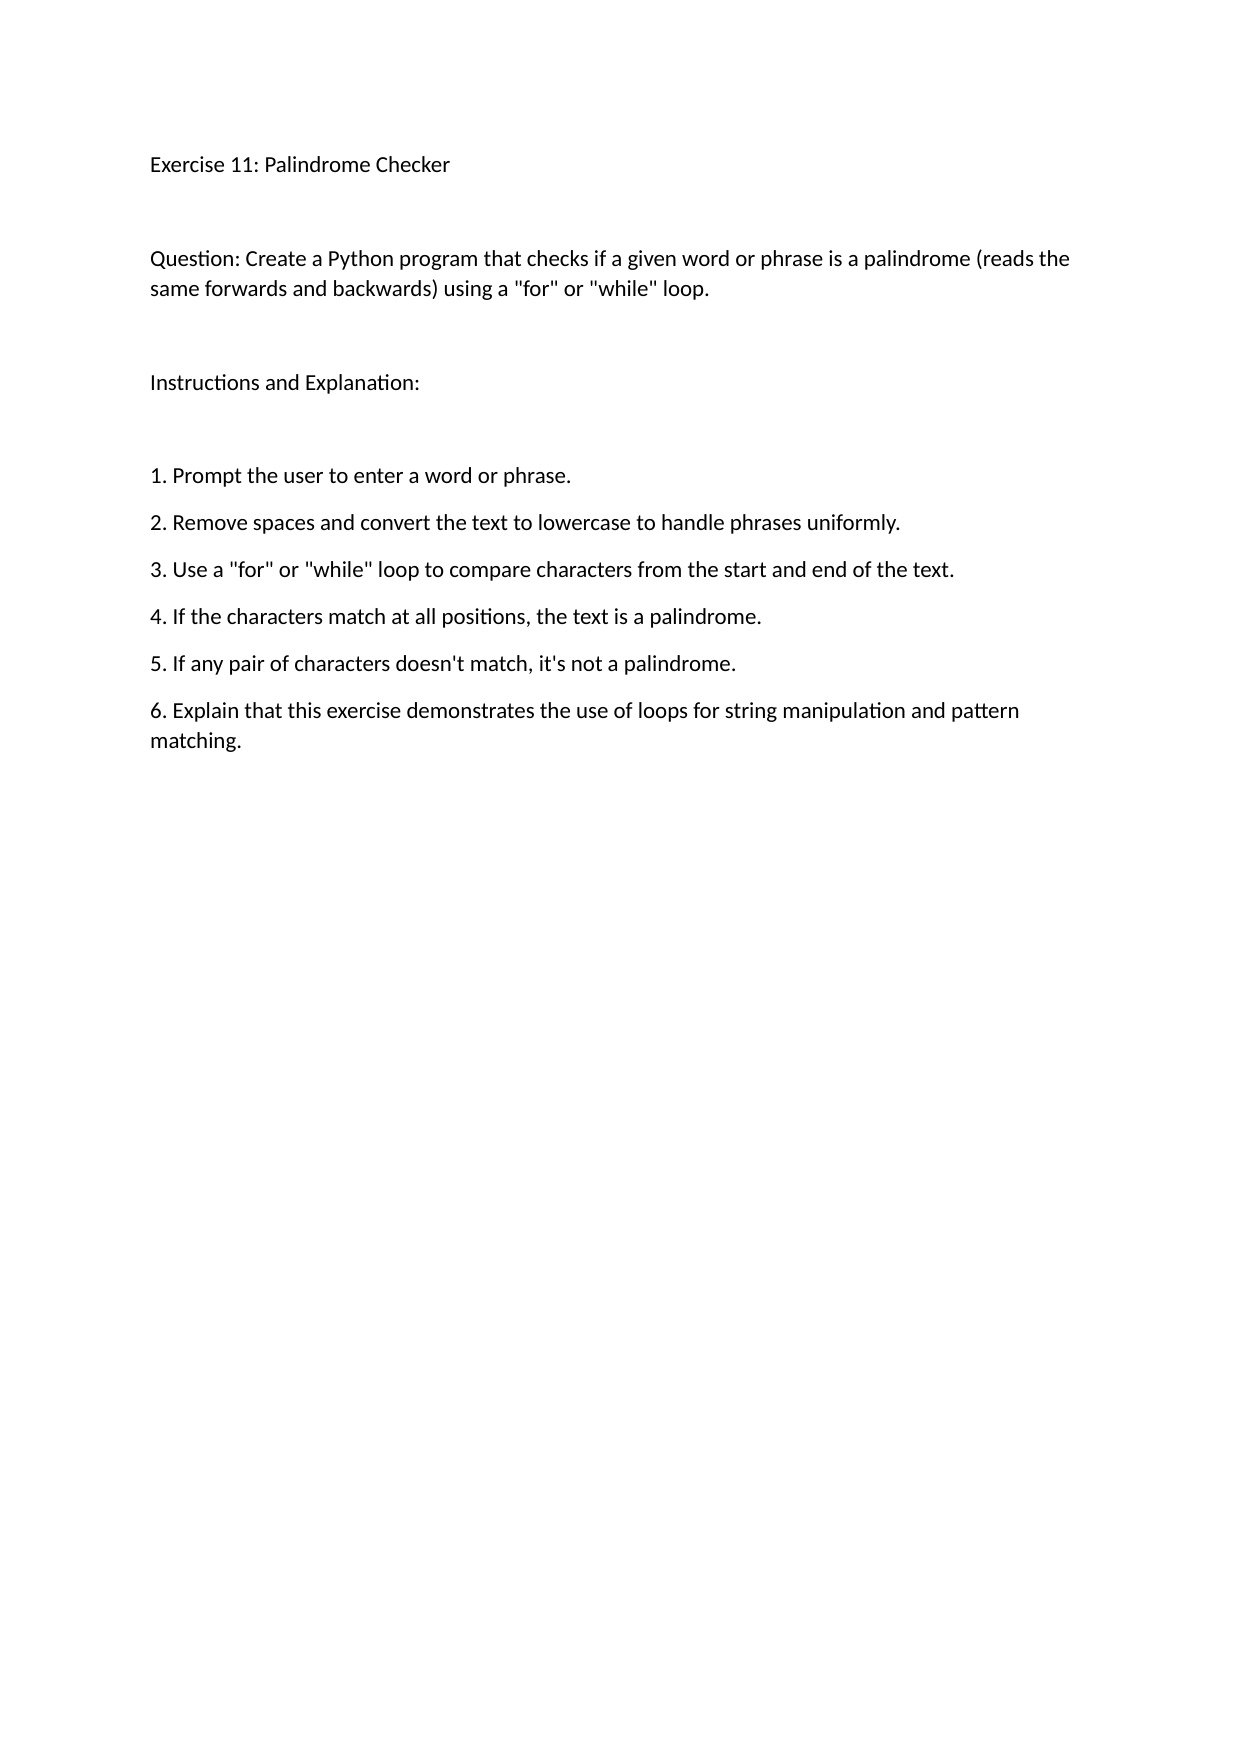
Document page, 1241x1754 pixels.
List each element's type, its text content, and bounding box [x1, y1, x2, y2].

text Instructions and Explanation: [150, 368, 1090, 396]
text 3. Use a "for" or "while" loop to compare characters from the start and end of the text. [150, 555, 1090, 583]
text 2. Remove spaces and convert the text to lowercase to handle phrases uniformly. [150, 508, 1090, 536]
text 5. If any pair of characters doesn't match, it's not a palindrome. [150, 649, 1090, 677]
text Exercise 11: Palindrome Checker [150, 150, 1090, 178]
text 6. Explain that this exercise demonstrates the use of loops for string manipulation and pattern matching. [150, 696, 1090, 754]
text 1. Prompt the user to enter a word or phrase. [150, 461, 1090, 489]
text 4. If the characters match at all positions, the text is a palindrome. [150, 602, 1090, 630]
text Question: Create a Python program that checks if a given word or phrase is a palindrome (reads the same forwards and backwards) using a "for" or "while" loop. [150, 244, 1090, 302]
